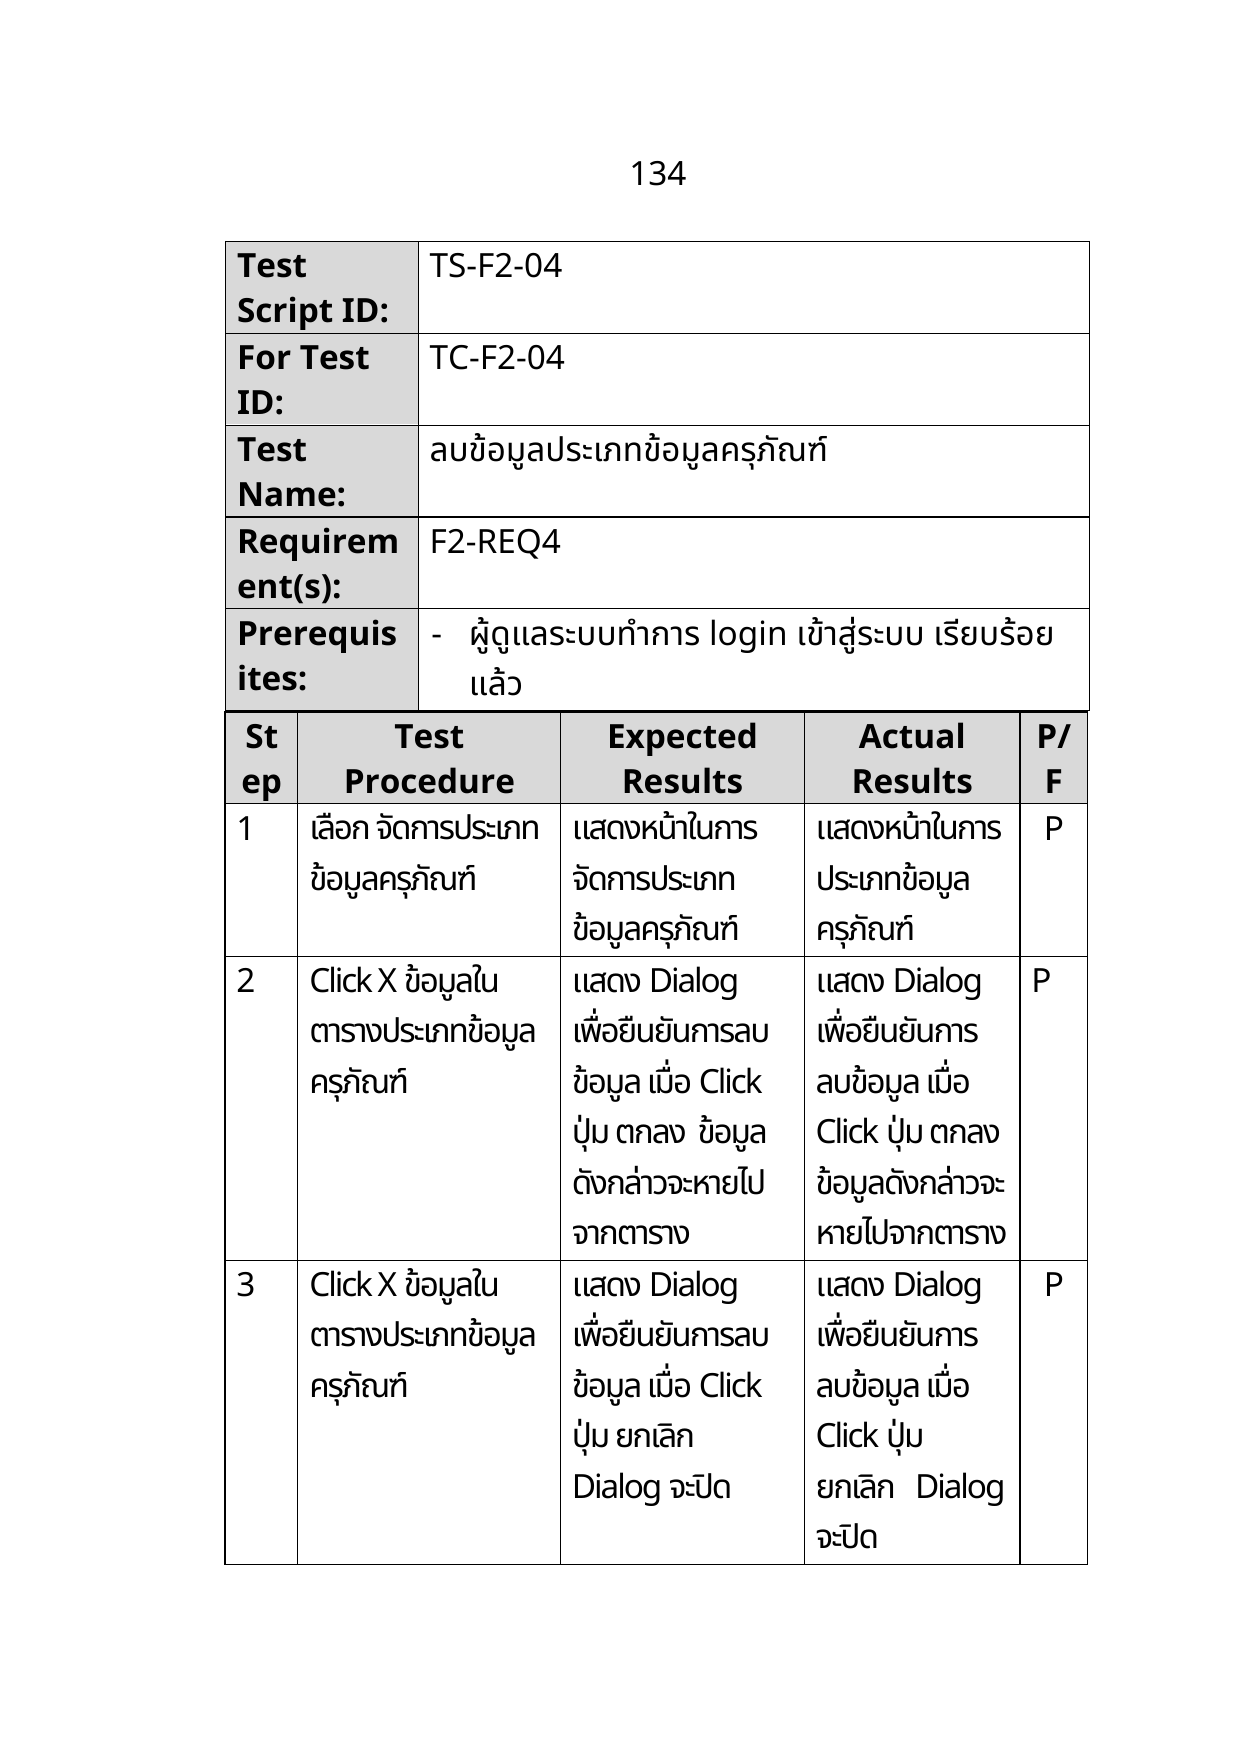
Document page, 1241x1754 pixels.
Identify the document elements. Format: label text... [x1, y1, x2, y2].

table_cell Test Name: [226, 426, 418, 516]
table_cell Click X ข้อมูลในตารางประเภทข้อมูลครุภัณฑ์ [298, 957, 560, 1259]
table_cell 3 [226, 1261, 297, 1564]
table_header Test Script ID: [226, 242, 418, 333]
table_cell แสดง Dialog เพื่อยืนยันการลบข้อมูล เมื่อ Click ปุ่ม ตกลง ข้อมูลดังกล่าวจะหายไปจากตาราง [805, 957, 1019, 1259]
table_cell แสดงหน้าในการประเภทข้อมูลครุภัณฑ์ [805, 804, 1019, 956]
table_cell เลือก จัดการประเภทข้อมูลครุภัณฑ์ [298, 804, 560, 956]
table_cell แสดง Dialog เพื่อยืนยันการลบข้อมูล เมื่อ Click ปุ่ม ยกเลิก Dialog จะปิด [805, 1261, 1019, 1564]
table_cell แสดง Dialog เพื่อยืนยันการลบข้อมูล เมื่อ Click ปุ่ม ยกเลิก Dialog จะปิด [561, 1261, 804, 1564]
table_header TS-F2-04 [419, 242, 1089, 333]
table_header Test Procedure [298, 713, 560, 803]
table_cell P [1021, 1261, 1087, 1564]
table_cell ลบข้อมูลประเภทข้อมูลครุภัณฑ์ [419, 426, 1089, 516]
table_cell แสดงหน้าในการจัดการประเภทข้อมูลครุภัณฑ์ [561, 804, 804, 956]
table_cell 2 [226, 957, 297, 1259]
table_cell For Test ID: [226, 334, 418, 424]
table_cell Click X ข้อมูลในตารางประเภทข้อมูลครุภัณฑ์ [298, 1261, 560, 1564]
table_cell F2-REQ4 [419, 518, 1089, 608]
table_cell P [1021, 957, 1087, 1259]
table_header Step [226, 713, 297, 803]
table_cell TC-F2-04 [419, 334, 1089, 424]
table_cell Requirement(s): [226, 518, 418, 608]
table_cell Prerequisites: [226, 609, 418, 710]
table_cell ผู้ดูแลระบบทำการ login เข้าสู่ระบบ เรียบร้อยแล้ว [419, 609, 1089, 710]
table_cell แสดง Dialog เพื่อยืนยันการลบข้อมูล เมื่อ Click ปุ่ม ตกลง ข้อมูลดังกล่าวจะหายไปจากตาราง [561, 957, 804, 1259]
table_header P/F [1021, 713, 1087, 803]
table_cell 1 [226, 804, 297, 956]
table_header Actual Results [805, 713, 1019, 803]
table_cell P [1021, 804, 1087, 956]
table_header Expected Results [561, 713, 804, 803]
